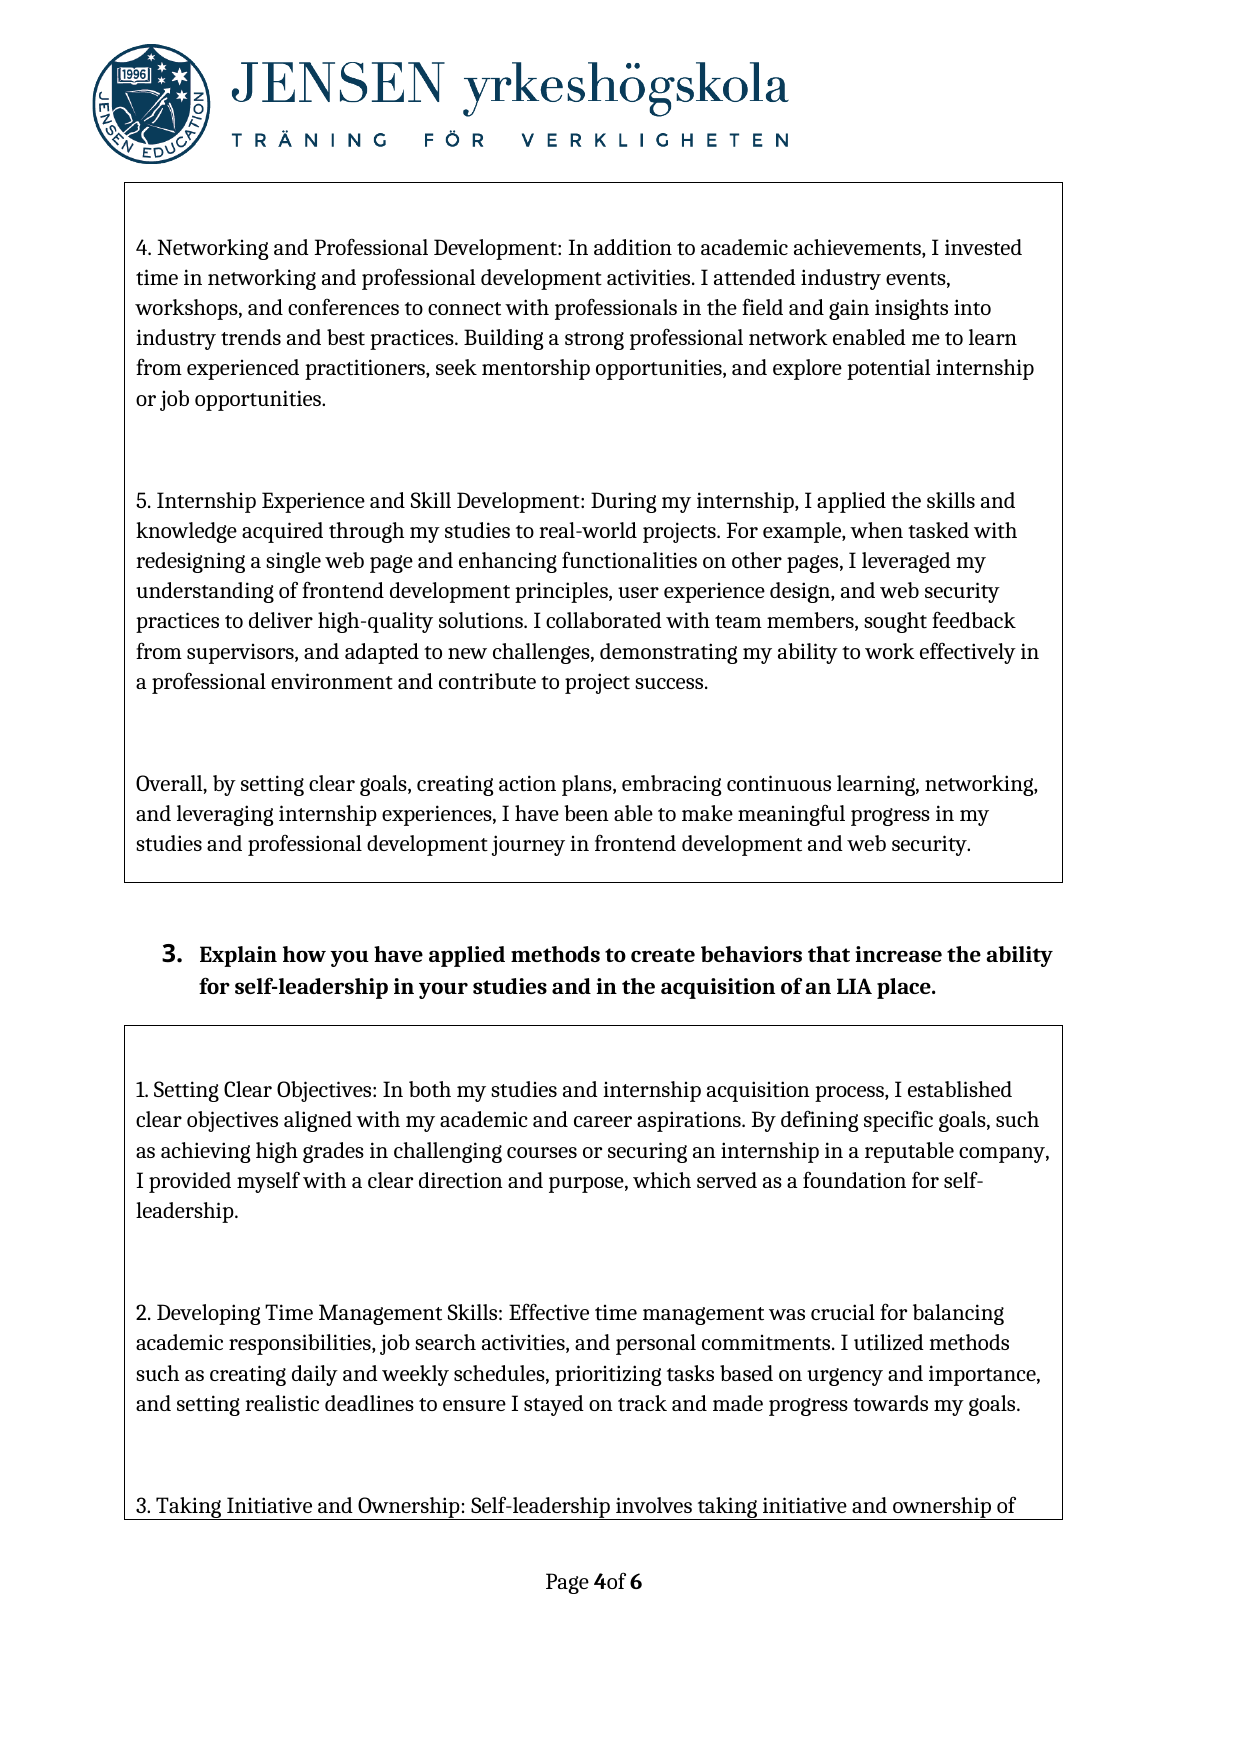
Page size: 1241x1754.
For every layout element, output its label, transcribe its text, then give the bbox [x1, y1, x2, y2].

picture [92, 44, 789, 164]
list Explain how you have applied methods to create behaviors that increase the ability for self-leadership in your studies and in the acquisition of an LIA place. [162, 936, 1063, 1000]
